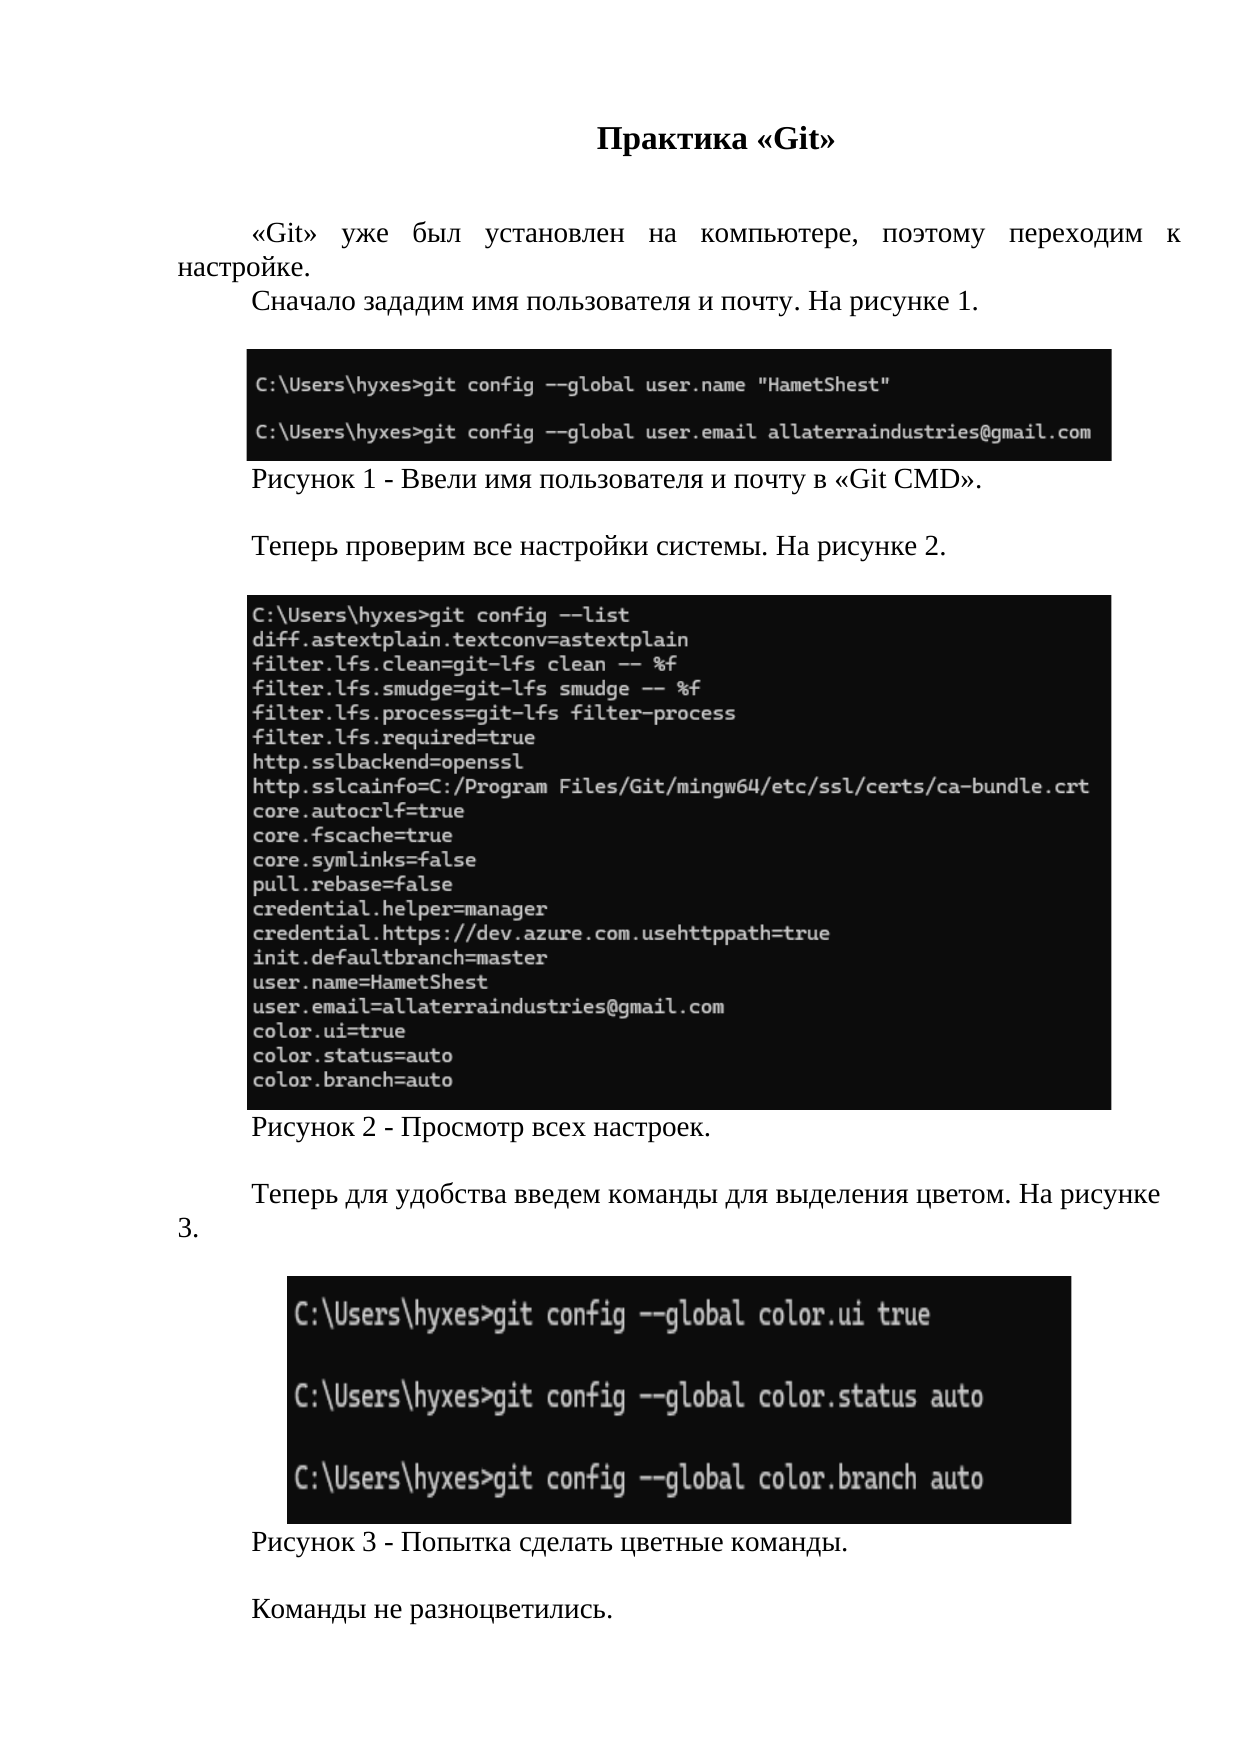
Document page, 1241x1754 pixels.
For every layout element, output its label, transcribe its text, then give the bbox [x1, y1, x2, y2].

text Команды не разноцветились. [177, 1591, 1181, 1624]
subtitle Практика «Git» [177, 118, 1181, 156]
text «Git» уже был установлен на компьютере, поэтому переходим к настройке. [177, 216, 1181, 283]
text Теперь для удобства введем команды для выделения цветом. На рисунке 3. [177, 1176, 1181, 1243]
text Рисунок 2 - Просмотр всех настроек. [177, 1109, 1181, 1143]
text Рисунок 3 - Попытка сделать цветные команды. [177, 1524, 1181, 1557]
text Рисунок 1 - Ввели имя пользователя и почту в «Git CMD». [177, 461, 1181, 494]
picture [246, 349, 1112, 461]
picture [287, 1276, 1072, 1524]
text Сначало зададим имя пользователя и почту. На рисунке 1. [177, 283, 1181, 316]
picture [247, 595, 1112, 1110]
text Теперь проверим все настройки системы. На рисунке 2. [177, 528, 1181, 562]
